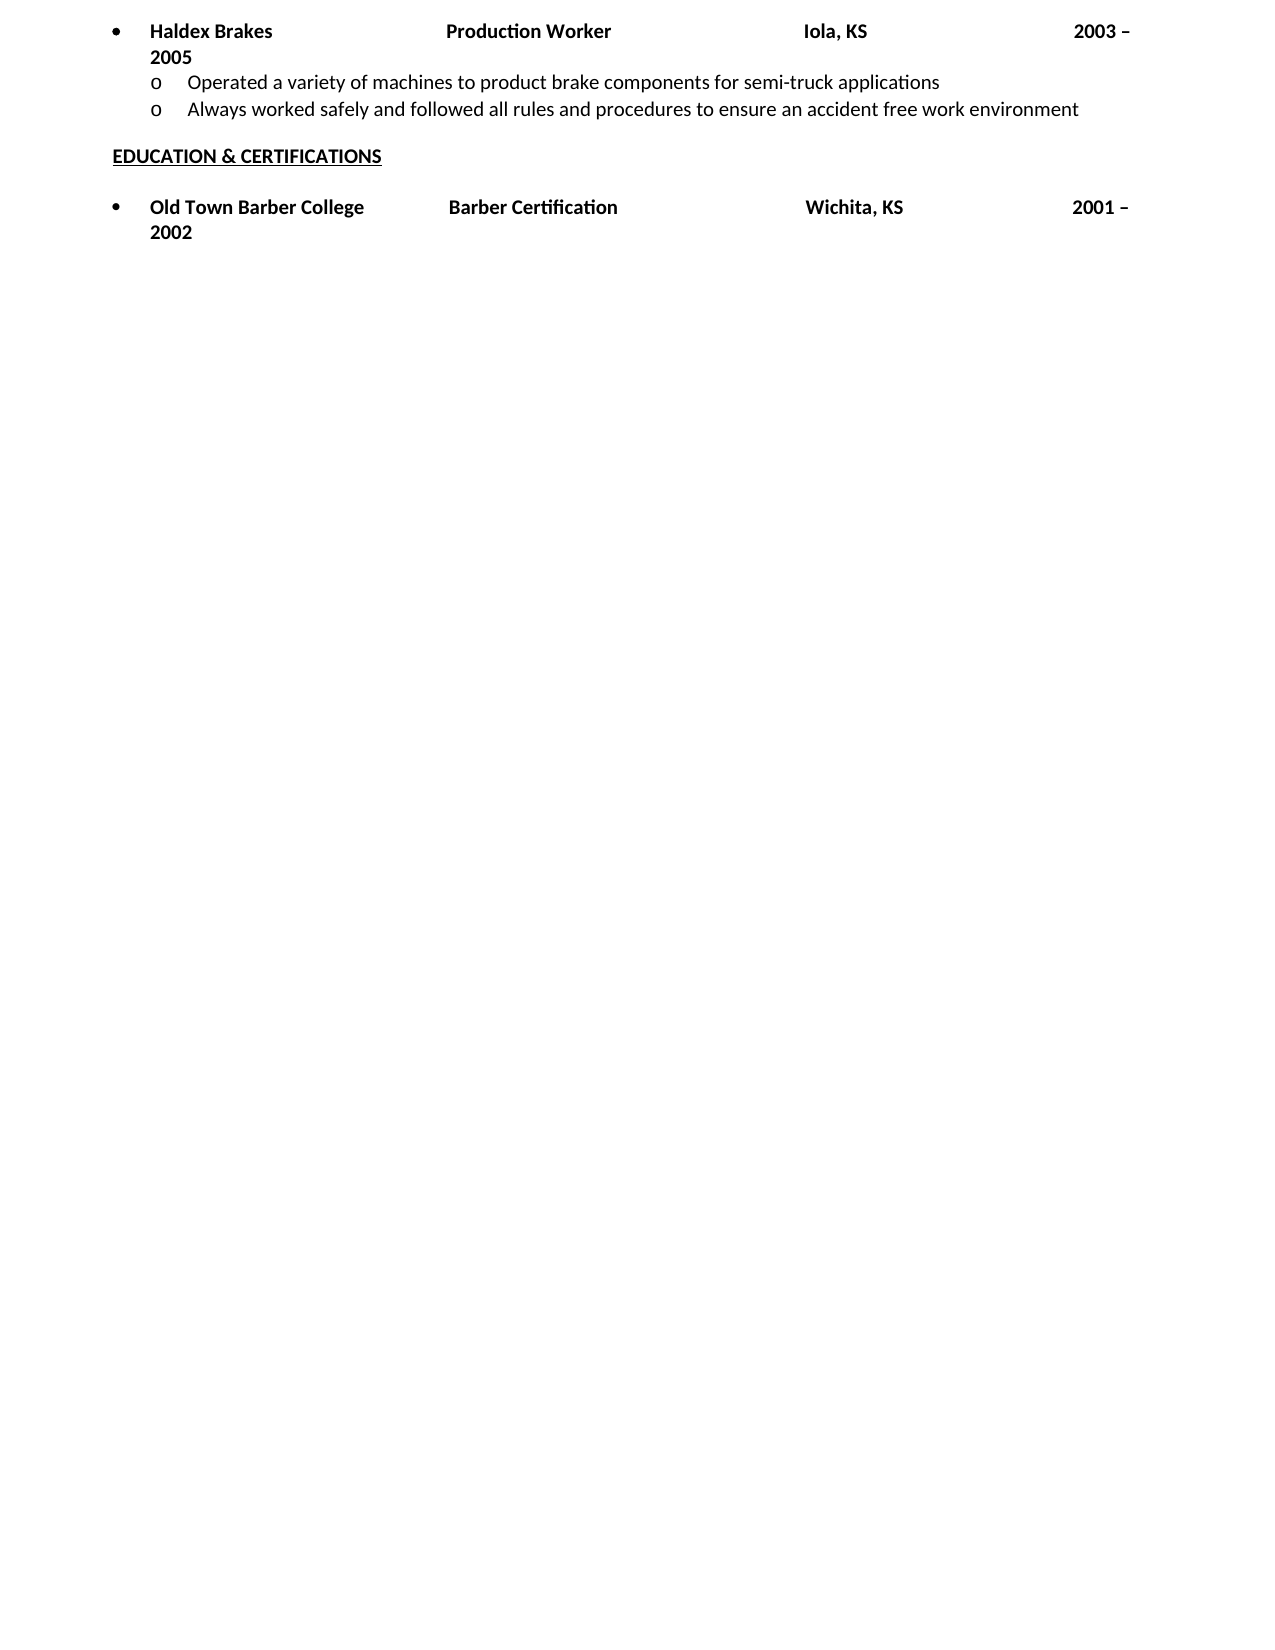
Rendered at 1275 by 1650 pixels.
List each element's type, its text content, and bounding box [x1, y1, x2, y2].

list Always worked safely and followed all rules and procedures to ensure an accident free work environment [150, 96, 1162, 122]
text EDUCATION & CERTIFICATIONS [112, 143, 1162, 169]
list Operated a variety of machines to product brake components for semi-truck applications [150, 69, 1162, 96]
list Old Town Barber College Barber Certification Wichita, KS 2001 – 2002 [112, 194, 1162, 245]
list Haldex Brakes Production Worker Iola, KS 2003 – 2005 [112, 19, 1162, 69]
